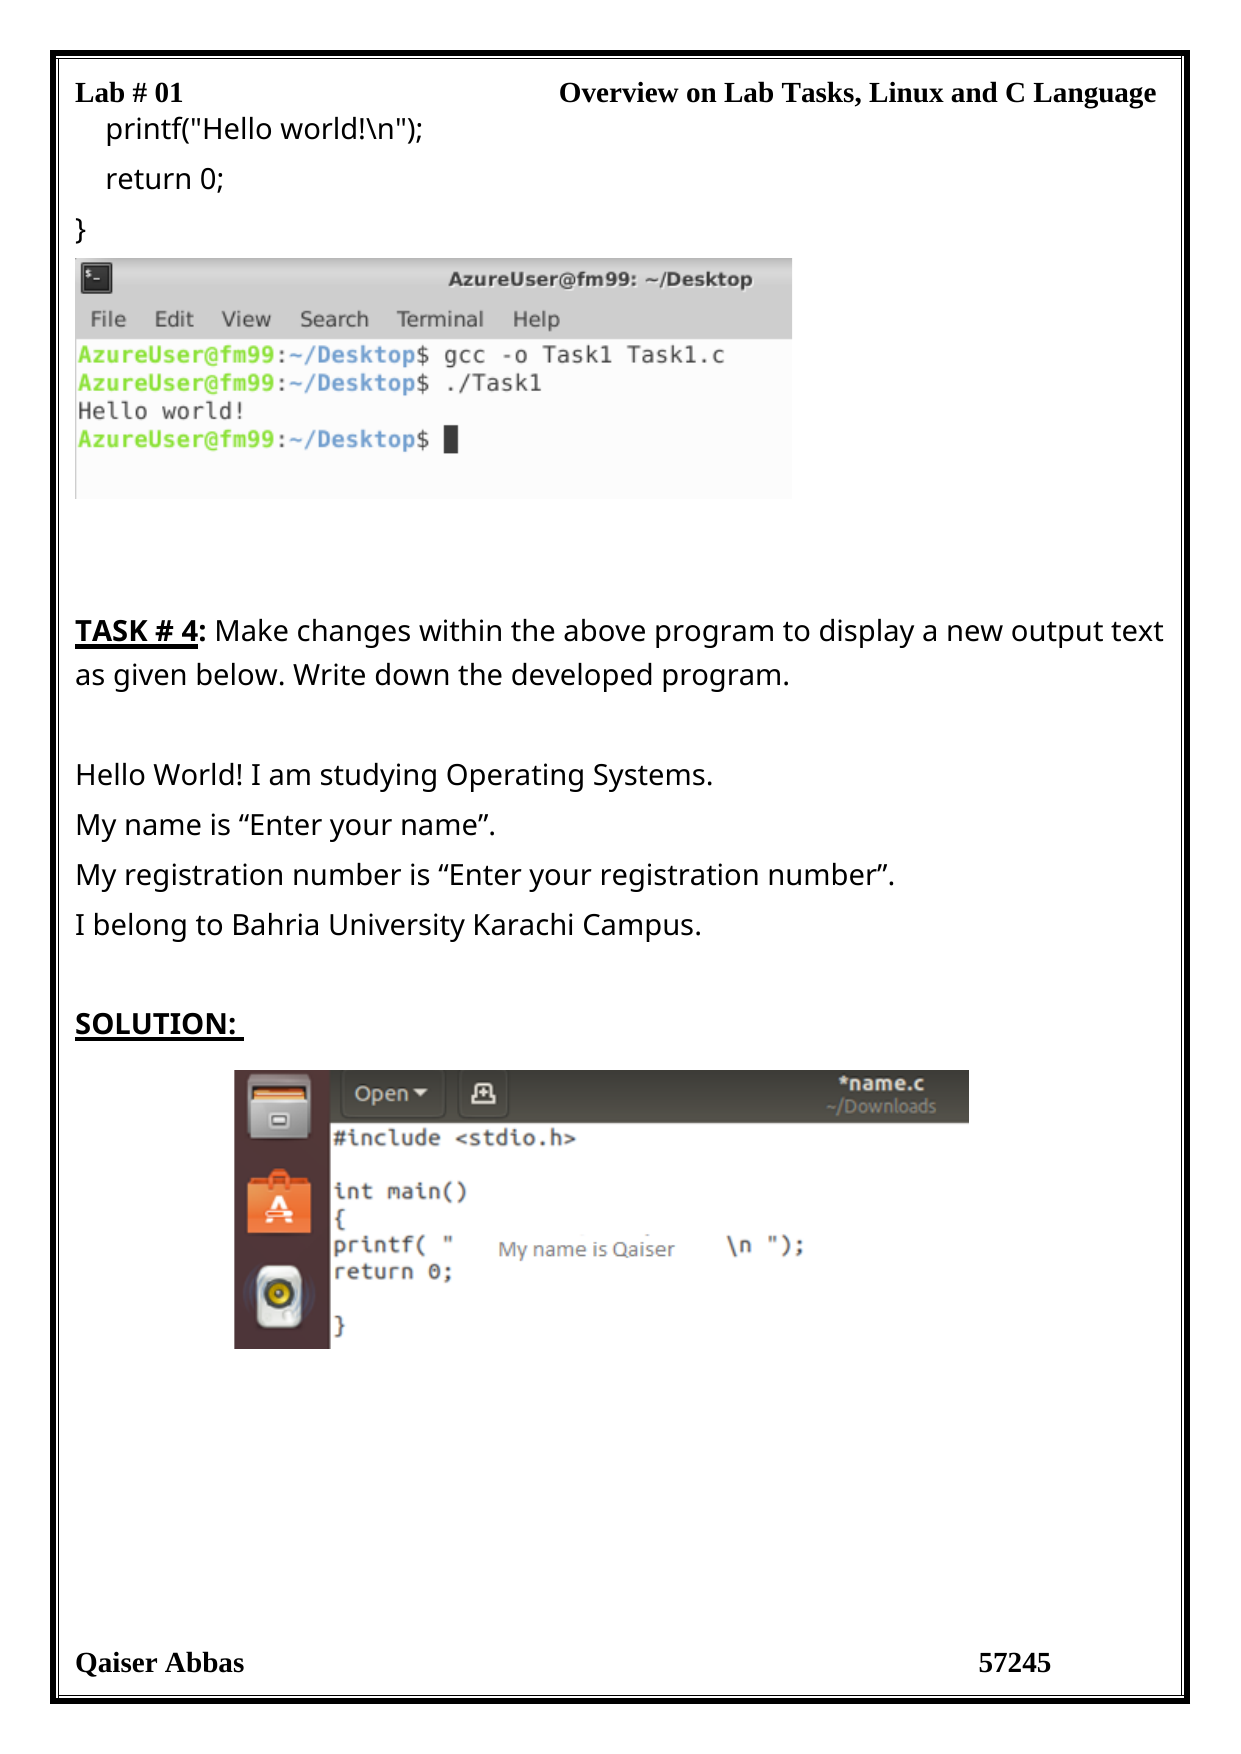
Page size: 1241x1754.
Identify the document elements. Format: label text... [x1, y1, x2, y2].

text } [75, 208, 1165, 248]
text return 0; [75, 158, 1165, 198]
picture [234, 1070, 969, 1349]
picture [75, 258, 793, 499]
text I belong to Bahria University Karachi Campus. [75, 904, 1165, 943]
text My name is “Enter your name”. [75, 804, 1165, 844]
text Hello World! I am studying Operating Systems. [75, 754, 1165, 794]
text printf("Hello world!\n"); [75, 108, 1165, 148]
text SOLUTION: [75, 1004, 1165, 1043]
text My registration number is “Enter your registration number”. [75, 854, 1165, 894]
text TASK # 4: Make changes within the above program to display a new output text as given below. Write down the developed program. [75, 611, 1165, 694]
